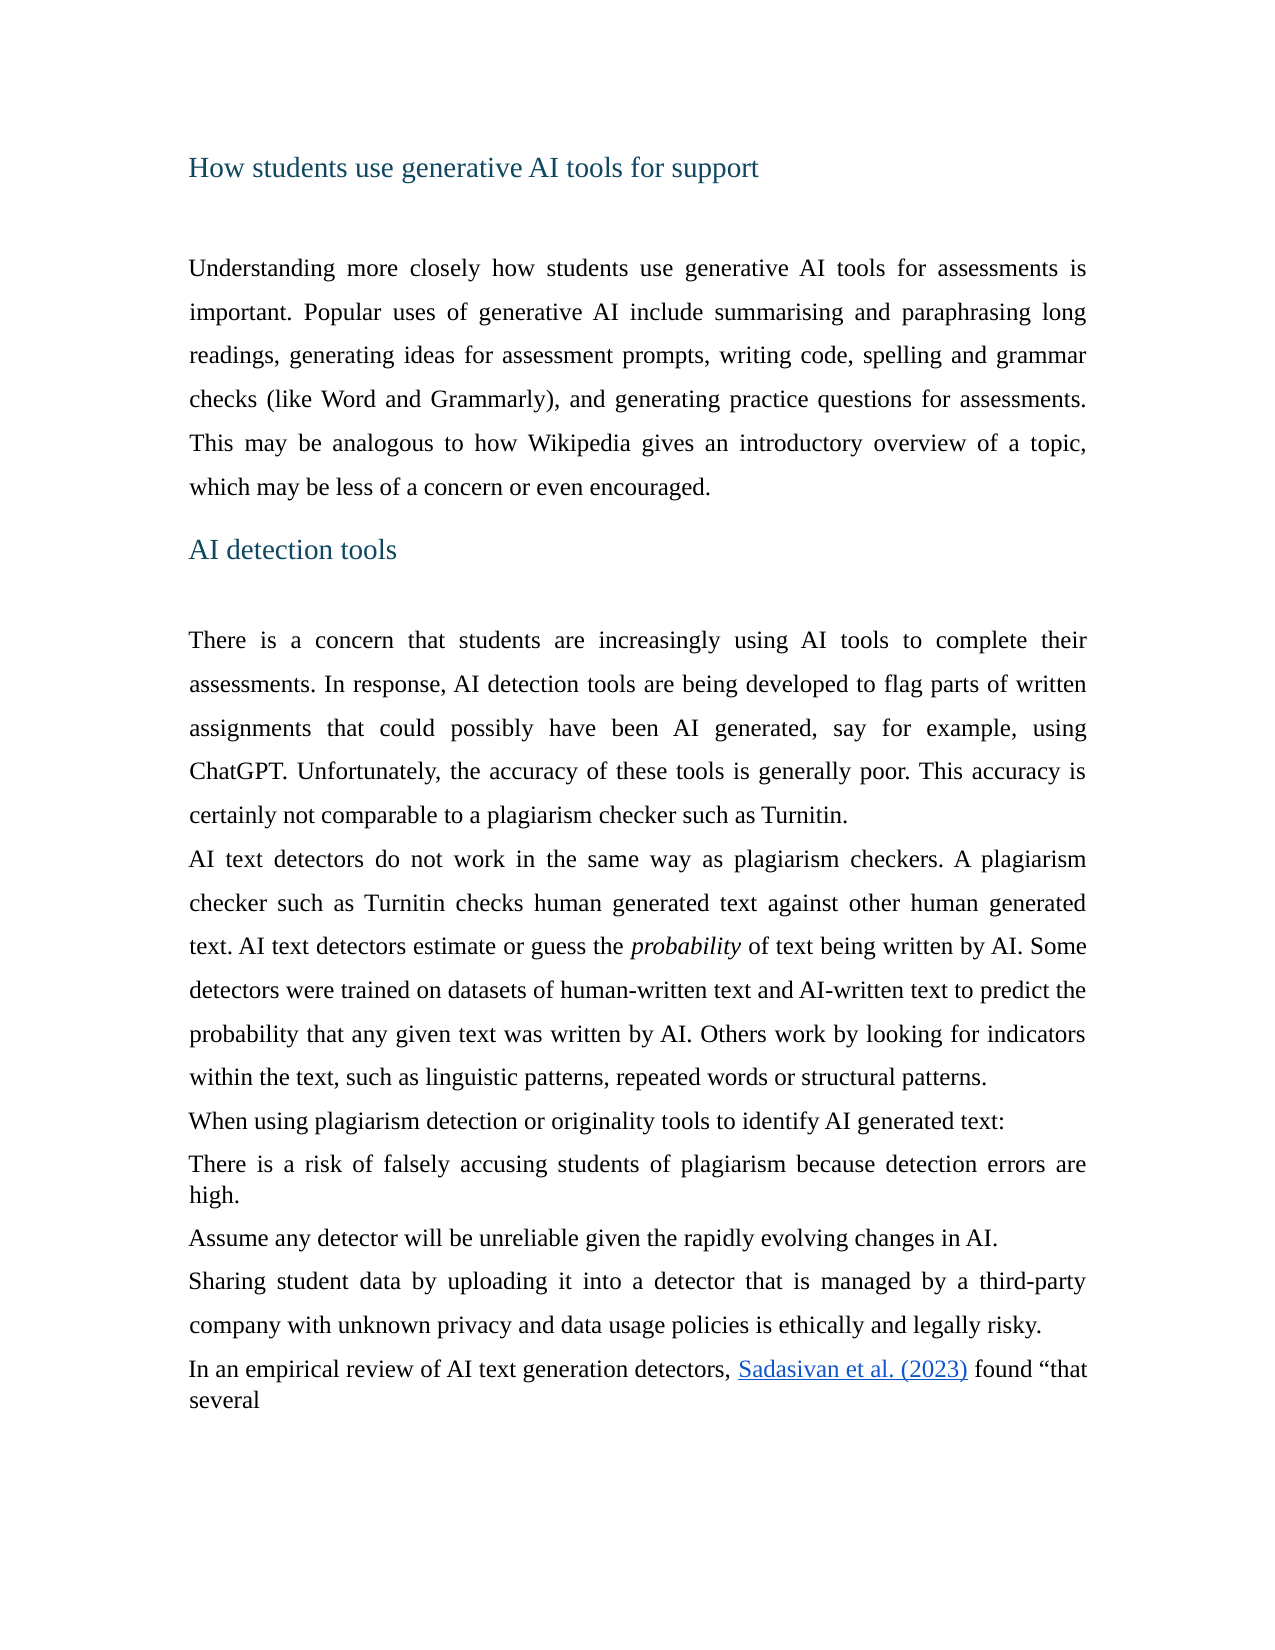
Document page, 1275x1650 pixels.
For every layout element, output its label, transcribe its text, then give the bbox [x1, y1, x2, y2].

text Assume any detector will be unreliable given the rapidly evolving changes in AI. [188, 1223, 1087, 1252]
text Sharing student data by uploading it into a detector that is managed by a third-party company with unknown privacy and data usage policies is ethically and legally risky. [188, 1266, 1087, 1338]
subtitle How students use generative AI tools for support [188, 150, 1087, 183]
text Understanding more closely how students use generative AI tools for assessments is important. Popular uses of generative AI include summarising and paraphrasing long readings, generating ideas for assessment prompts, writing code, spelling and grammar checks (like Word and Grammarly), and generating practice questions for assessments. This may be analogous to how Wikipedia gives an introductory overview of a topic, which may be less of a concern or even encouraged. [188, 253, 1087, 500]
subtitle AI detection tools [188, 532, 1087, 565]
text There is a concern that students are increasingly using AI tools to complete their assessments. In response, AI detection tools are being developed to flag parts of written assignments that could possibly have been AI generated, say for example, using ChatGPT. Unfortunately, the accuracy of these tools is generally poor. This accuracy is certainly not comparable to a plagiarism checker such as Turnitin. [188, 625, 1087, 829]
text AI text detectors do not work in the same way as plagiarism checkers. A plagiarism checker such as Turnitin checks human generated text against other human generated text. AI text detectors estimate or guess the probability of text being written by AI. Some detectors were trained on datasets of human-written text and AI-written text to predict the probability that any given text was written by AI. Others work by looking for indicators within the text, such as linguistic patterns, repeated words or structural patterns. [188, 844, 1087, 1091]
text There is a risk of falsely accusing students of plagiarism because detection errors are high. [188, 1149, 1087, 1209]
text In an empirical review of AI text generation detectors, Sadasivan et al. (2023) found “that several [188, 1354, 1087, 1414]
text When using plagiarism detection or originality tools to identify AI generated text: [188, 1106, 1087, 1135]
